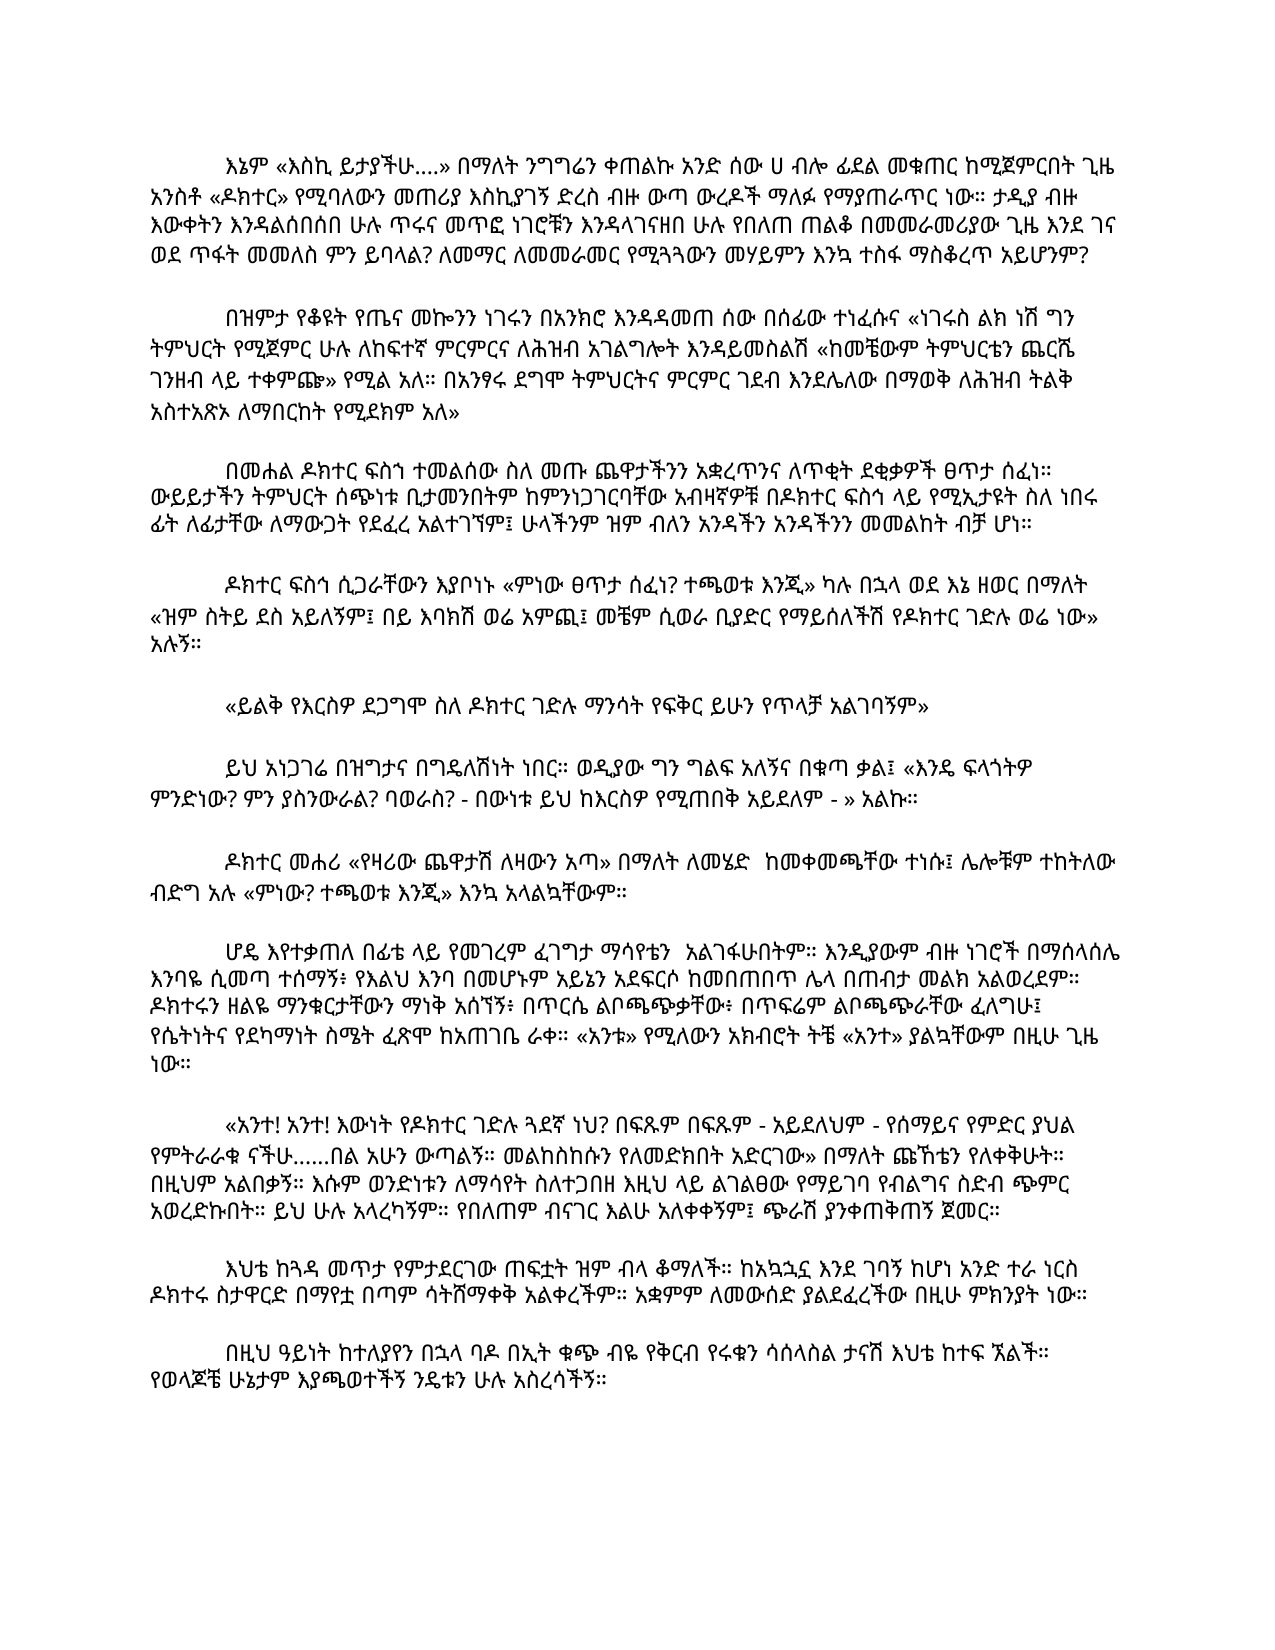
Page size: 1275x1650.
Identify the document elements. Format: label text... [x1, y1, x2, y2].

text «ይልቅ የእርስዎ ደጋግሞ ስለ ዶክተር ገድሉ ማንሳት የፍቅር ይሁን የጥላቻ አልገባኝም» [150, 689, 1125, 721]
text በመሐል ዶክተር ፍስኀ ተመልሰው ስለ መጡ ጨዋታችንን አቋረጥንና ለጥቂት ደቂቃዎች ፀጥታ ሰፈነ። ውይይታችን ትምህርት ሰጭነቱ ቢታመንበትም ከምንነጋገርባቸው አብዛኛዎቹ በዶክተር ፍስኅ ላይ የሚኢታዩት ስለ ነበሩ ፊት ለፊታቸው ለማውጋት የደፈረ አልተገኘም፤ ሁላችንም ዝም ብለን አንዳችን አንዳችንን መመልከት ብቻ ሆነ። [150, 458, 1125, 538]
text በዝምታ የቆዩት የጤና መኰንን ነገሩን በአንክሮ እንዳዳመጠ ሰው በሰፊው ተነፈሱና «ነገሩስ ልክ ነሽ ግን ትምህርት የሚጀምር ሁሉ ለከፍተኛ ምርምርና ለሕዝብ አገልግሎት እንዳይመስልሽ «ከመቼውም ትምህርቴን ጨርሼ ገንዘብ ላይ ተቀምጬ» የሚል አለ። በአንፃሩ ደግሞ ትምህርትና ምርምር ገደብ እንደሌለው በማወቅ ለሕዝብ ትልቅ አስተአጽኦ ለማበርከት የሚደክም አለ» [150, 302, 1125, 427]
text ሆዴ እየተቃጠለ በፊቴ ላይ የመገረም ፈገግታ ማሳየቴን አልገፋሁበትም። እንዲያውም ብዙ ነገሮች በማሰላሰሌ እንባዬ ሲመጣ ተሰማኝ፥ የእልህ እንባ በመሆኑም አይኔን አደፍርሶ ከመበጠበጥ ሌላ በጠብታ መልክ አልወረደም። ዶክተሩን ዘልዬ ማንቁርታቸውን ማነቅ አሰኘኝ፥ በጥርሴ ልቦጫጭቃቸው፥ በጥፍሬም ልቦጫጭራቸው ፈለግሁ፤ የሴትነትና የደካማነት ስሜት ፈጽሞ ከአጠገቤ ራቀ። «አንቱ» የሚለውን አክብሮት ትቼ «አንተ» ያልኳቸውም በዚሁ ጊዜ ነው። [150, 939, 1125, 1077]
text «አንተ! አንተ! እውነት የዶክተር ገድሉ ጓደኛ ነህ? በፍጹም በፍጹም - አይደለህም - የሰማይና የምድር ያህል የምትራራቁ ናችሁ......በል አሁን ውጣልኝ። መልከስከሱን የለመድክበት አድርገው» በማለት ጩኸቴን የለቀቅሁት። በዚህም አልበቃኝ። እሱም ወንድነቱን ለማሳየት ስለተጋበዘ እዚህ ላይ ልገልፀው የማይገባ የብልግና ስድብ ጭምር አወረድኩበት። ይህ ሁሉ አላረካኝም። የበለጠም ብናገር እልሁ አለቀቀኝም፤ ጭራሽ ያንቀጠቅጠኝ ጀመር። [150, 1109, 1125, 1224]
text በዚህ ዓይነት ከተለያየን በኋላ ባዶ በኢት ቁጭ ብዬ የቅርብ የሩቁን ሳሰላስል ታናሽ እህቴ ከተፍ ኧልች። የወላጆቼ ሁኔታም እያጫወተችኝ ንዴቱን ሁሉ አስረሳችኝ። [150, 1340, 1125, 1394]
text እኔም «እስኪ ይታያችሁ....» በማለት ንግግሬን ቀጠልኩ አንድ ሰው ሀ ብሎ ፊደል መቁጠር ከሚጀምርበት ጊዜ አንስቶ «ዶክተር» የሚባለውን መጠሪያ እስኪያገኝ ድረስ ብዙ ውጣ ውረዶች ማለፉ የማያጠራጥር ነው። ታዲያ ብዙ እውቀትን እንዳልሰበሰበ ሁሉ ጥሩና መጥፎ ነገሮቹን እንዳላገናዘበ ሁሉ የበለጠ ጠልቆ በመመራመሪያው ጊዜ እንደ ገና ወደ ጥፋት መመለስ ምን ይባላል? ለመማር ለመመራመር የሚጓጓውን መሃይምን እንኳ ተስፋ ማስቆረጥ አይሆንም? [150, 150, 1125, 270]
text ዶክተር መሐሪ «የዛሪው ጨዋታሽ ለዛውን አጣ» በማለት ለመሄድ ከመቀመጫቸው ተነሱ፤ ሌሎቹም ተከትለው ብድግ አሉ «ምነው? ተጫወቱ እንጂ» እንኳ አላልኳቸውም። [150, 846, 1125, 908]
text እህቴ ከጓዳ መጥታ የምታደርገው ጠፍቷት ዝም ብላ ቆማለች። ከአኳኋኗ እንደ ገባኝ ከሆነ አንድ ተራ ነርስ ዶክተሩ ስታዋርድ በማየቷ በጣም ሳትሸማቀቅ አልቀረችም። አቋምም ለመውሰድ ያልደፈረችው በዚሁ ምክንያት ነው። [150, 1256, 1125, 1309]
text ዶክተር ፍስኅ ሲጋራቸውን እያቦነኑ «ምነው ፀጥታ ሰፈነ? ተጫወቱ እንጂ» ካሉ በኋላ ወደ እኔ ዘወር በማለት «ዝም ስትይ ደስ አይለኝም፤ በይ እባክሽ ወሬ አምጪ፤ መቼም ሲወራ ቢያድር የማይሰለችሽ የዶክተር ገድሉ ወሬ ነው» አሉኝ። [150, 569, 1125, 658]
text ይህ አነጋገሬ በዝግታና በግዴለሽነት ነበር። ወዲያው ግን ግልፍ አለኝና በቁጣ ቃል፤ «እንዴ ፍላጎትዎ ምንድነው? ምን ያስንውራል? ባወራስ? - በውነቱ ይህ ከእርስዎ የሚጠበቅ አይደለም - » አልኩ። [150, 752, 1125, 814]
